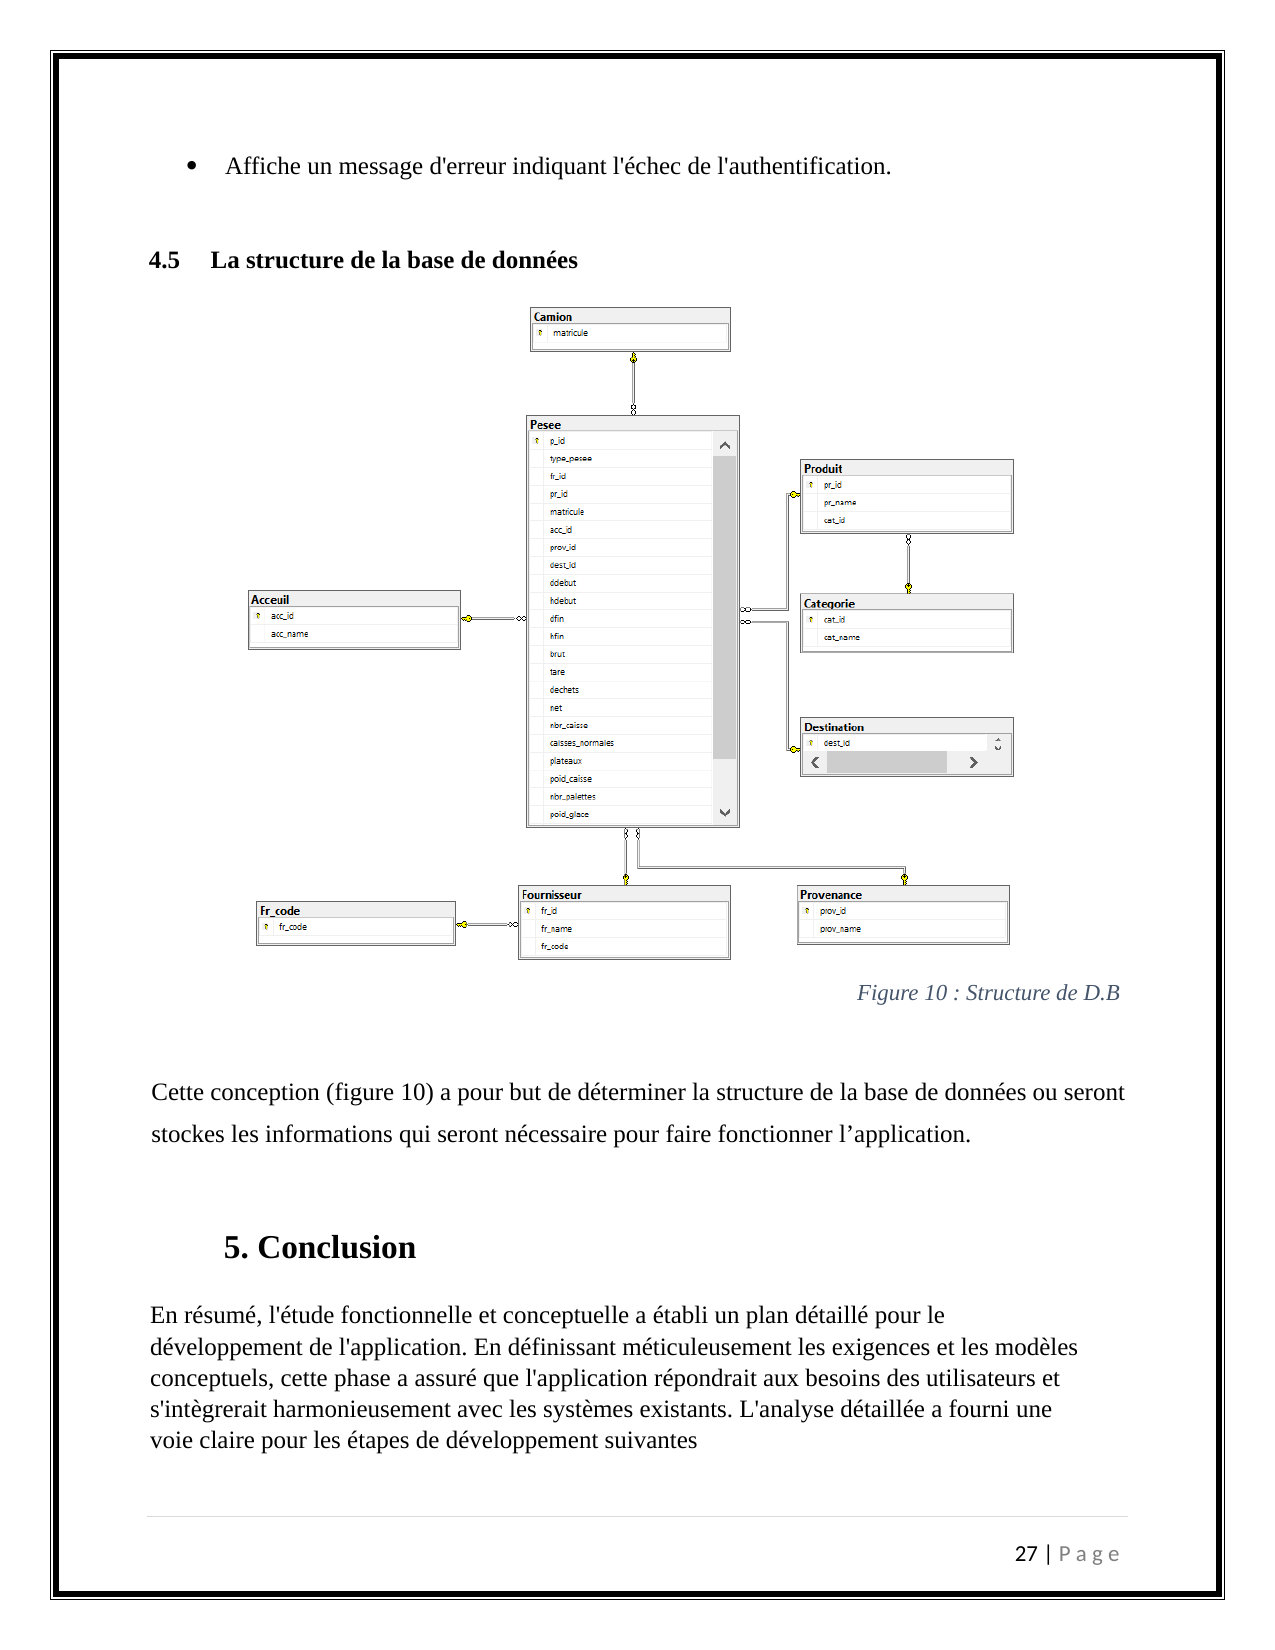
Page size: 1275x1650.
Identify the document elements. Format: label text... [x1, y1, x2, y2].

text Cette conception (figure 10) a pour but de déterminer la structure de la base de données ou seront stockes les informations qui seront nécessaire pour faire fonctionner l’application. [151, 1077, 1132, 1148]
text Figure 10 : Structure de D.B [121, 977, 1120, 1005]
list Affiche un message d'erreur indiquant l'échec de l'authentification. [187, 151, 1097, 180]
picture [120, 299, 1144, 977]
text En résumé, l'étude fonctionnelle et conceptuelle a établi un plan détaillé pour le développement de l'application. En définissant méticuleusement les exigences et les modèles conceptuels, cette phase a assuré que l'application répondrait aux besoins des utilisateurs et s'intègrerait harmonieusement avec les systèmes existants. L'analyse détaillée a fourni une voie claire pour les étapes de développement suivantes [150, 1301, 1082, 1453]
text 4.5 La structure de la base de données [148, 245, 1132, 274]
text 5. Conclusion [150, 1227, 1082, 1266]
